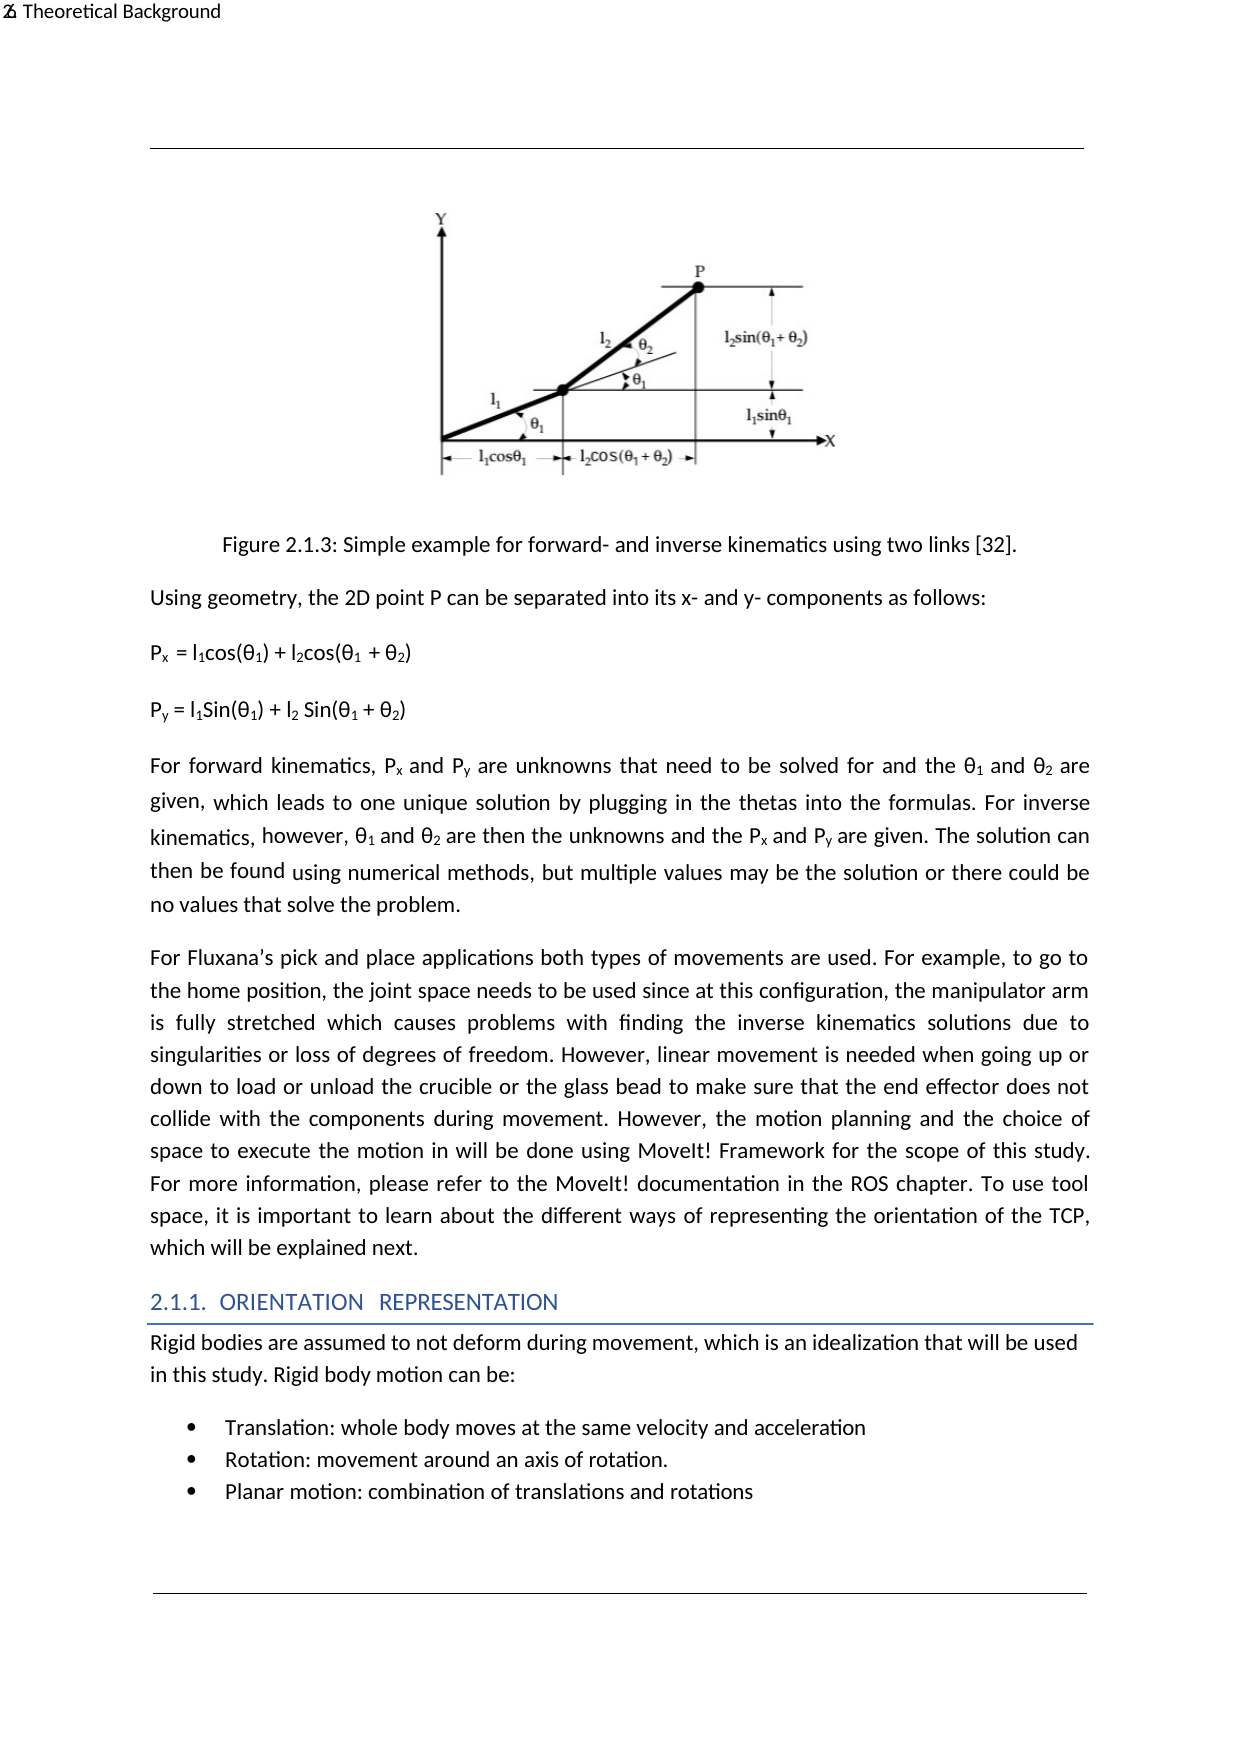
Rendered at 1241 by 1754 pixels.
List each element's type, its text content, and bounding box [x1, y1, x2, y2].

list Rotation: movement around an axis of rotation. [187, 1445, 1155, 1473]
subtitle ORIENTATION REPRESENTATION [150, 1287, 1155, 1317]
list Planar motion: combination of translations and rotations [187, 1477, 1155, 1505]
text For forward kinematics, Px and Py are unknowns that need to be solved for and the θ1 and θ2 are given, which leads to one unique solution by plugging in the thetas into the formulas. For inverse kinematics, however, θ1 and θ2 are then the unknowns and the Px and Py are given. The solution can then be found using numerical methods, but multiple values may be the solution or there could be no values that solve the problem. [150, 751, 1091, 919]
picture [434, 213, 836, 476]
text Rigid bodies are assumed to not deform during movement, which is an idealization that will be used in this study. Rigid body motion can be: [150, 1328, 1091, 1388]
list Translation: whole body moves at the same velocity and acceleration [187, 1413, 1155, 1441]
text Py = l1Sin(θ1) + l2 Sin(θ1 + θ2) [150, 695, 1155, 726]
text For Fluxana’s pick and place applications both types of movements are used. For example, to go to the home position, the joint space needs to be used since at this configuration, the manipulator arm is fully stretched which causes problems with finding the inverse kinematics solutions due to singularities or loss of degrees of freedom. However, linear movement is needed when going up or down to load or unload the crucible or the glass bead to make sure that the end effector does not collide with the components during movement. However, the motion planning and the choice of space to execute the motion in will be done using MoveIt! Framework for the scope of this study. For more information, please refer to the MoveIt! documentation in the ROS chapter. To use tool space, it is important to learn about the different ways of representing the orientation of the TCP, which will be explained next. [150, 943, 1091, 1261]
text Using geometry, the 2D point P can be separated into its x- and y- components as follows: Px = l1cos(θ1) + l2cos(θ1 + θ2) [150, 583, 998, 668]
text Figure 2.1.3: Simple example for forward- and inverse kinematics using two links [32]. [222, 530, 1155, 558]
